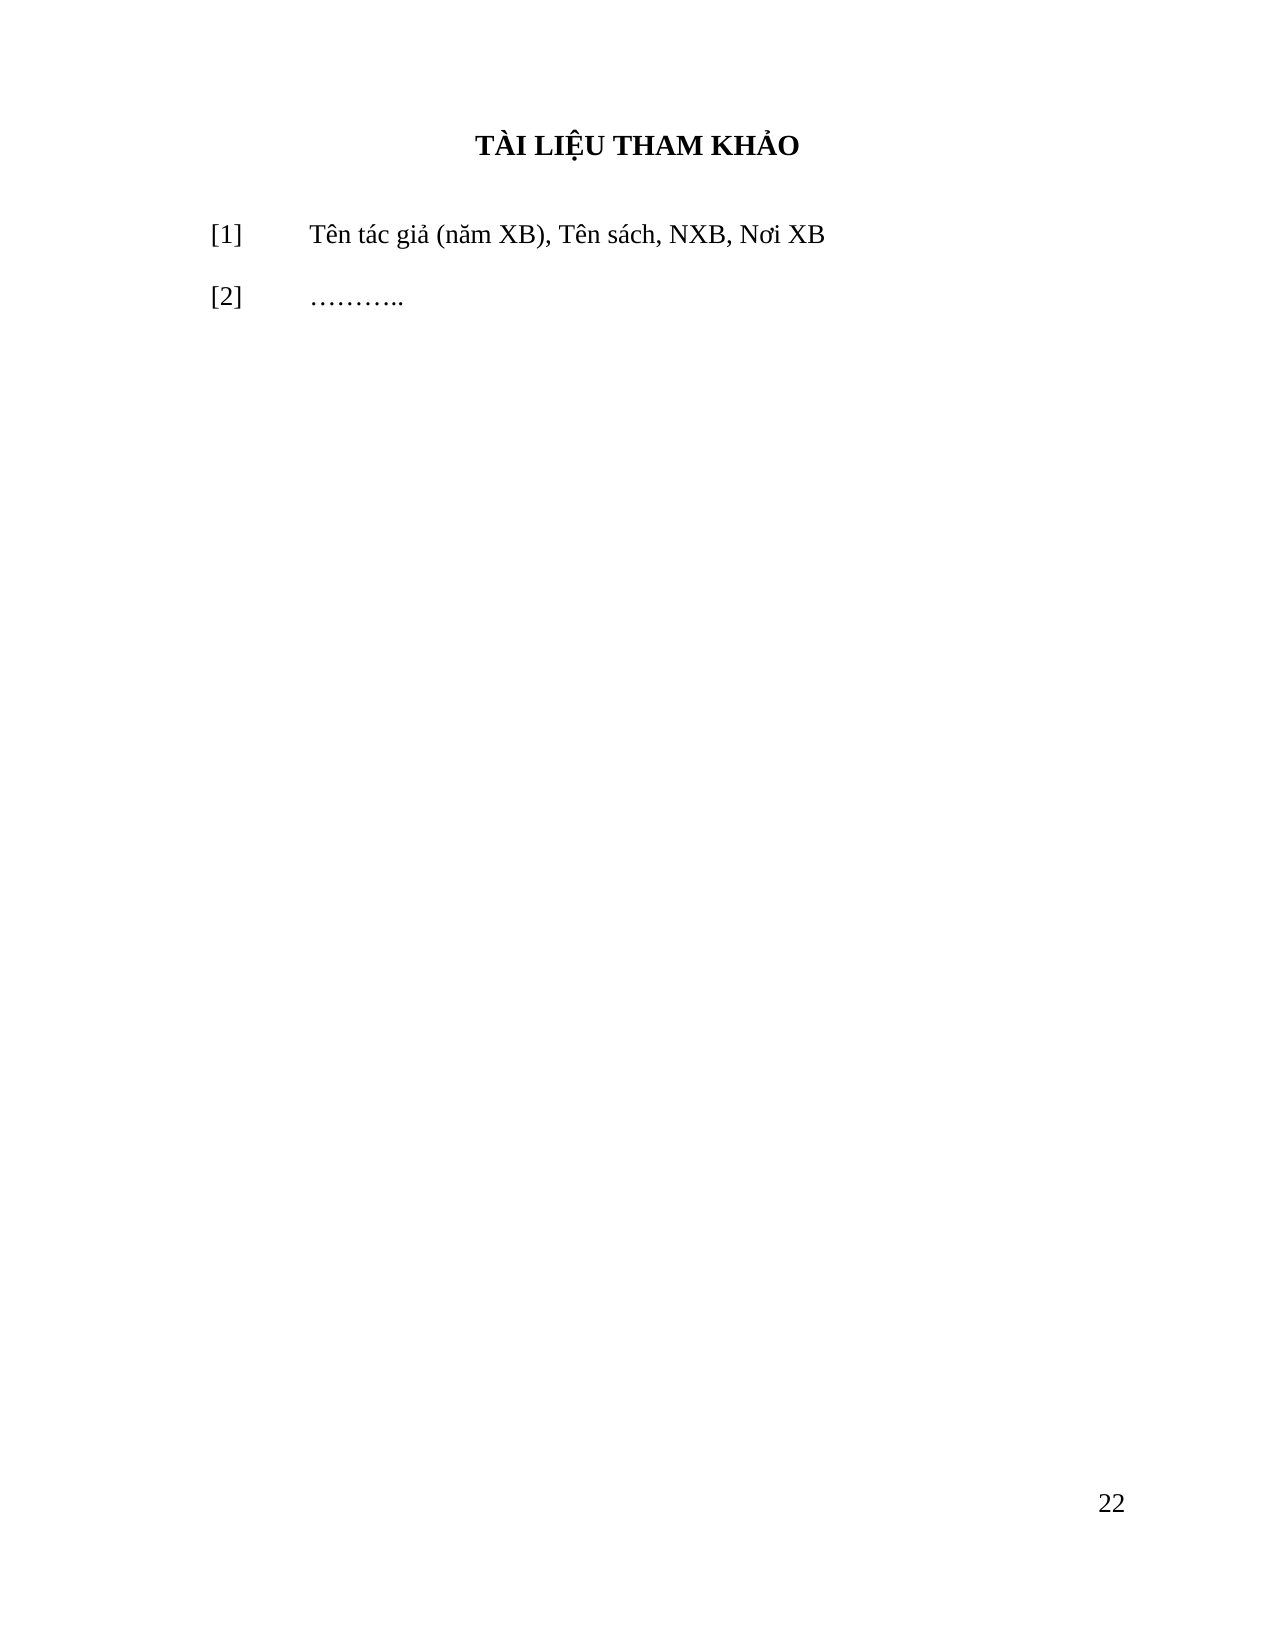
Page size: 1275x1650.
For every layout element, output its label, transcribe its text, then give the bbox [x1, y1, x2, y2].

table_cell ……….. [249, 266, 1125, 387]
table_cell [2] [150, 266, 248, 387]
table_header [1] [150, 204, 248, 266]
table_header Tên tác giả (năm XB), Tên sách, NXB, Nơi XB [249, 204, 1125, 266]
list TÀI LIỆU THAM KHẢO [150, 128, 1125, 162]
